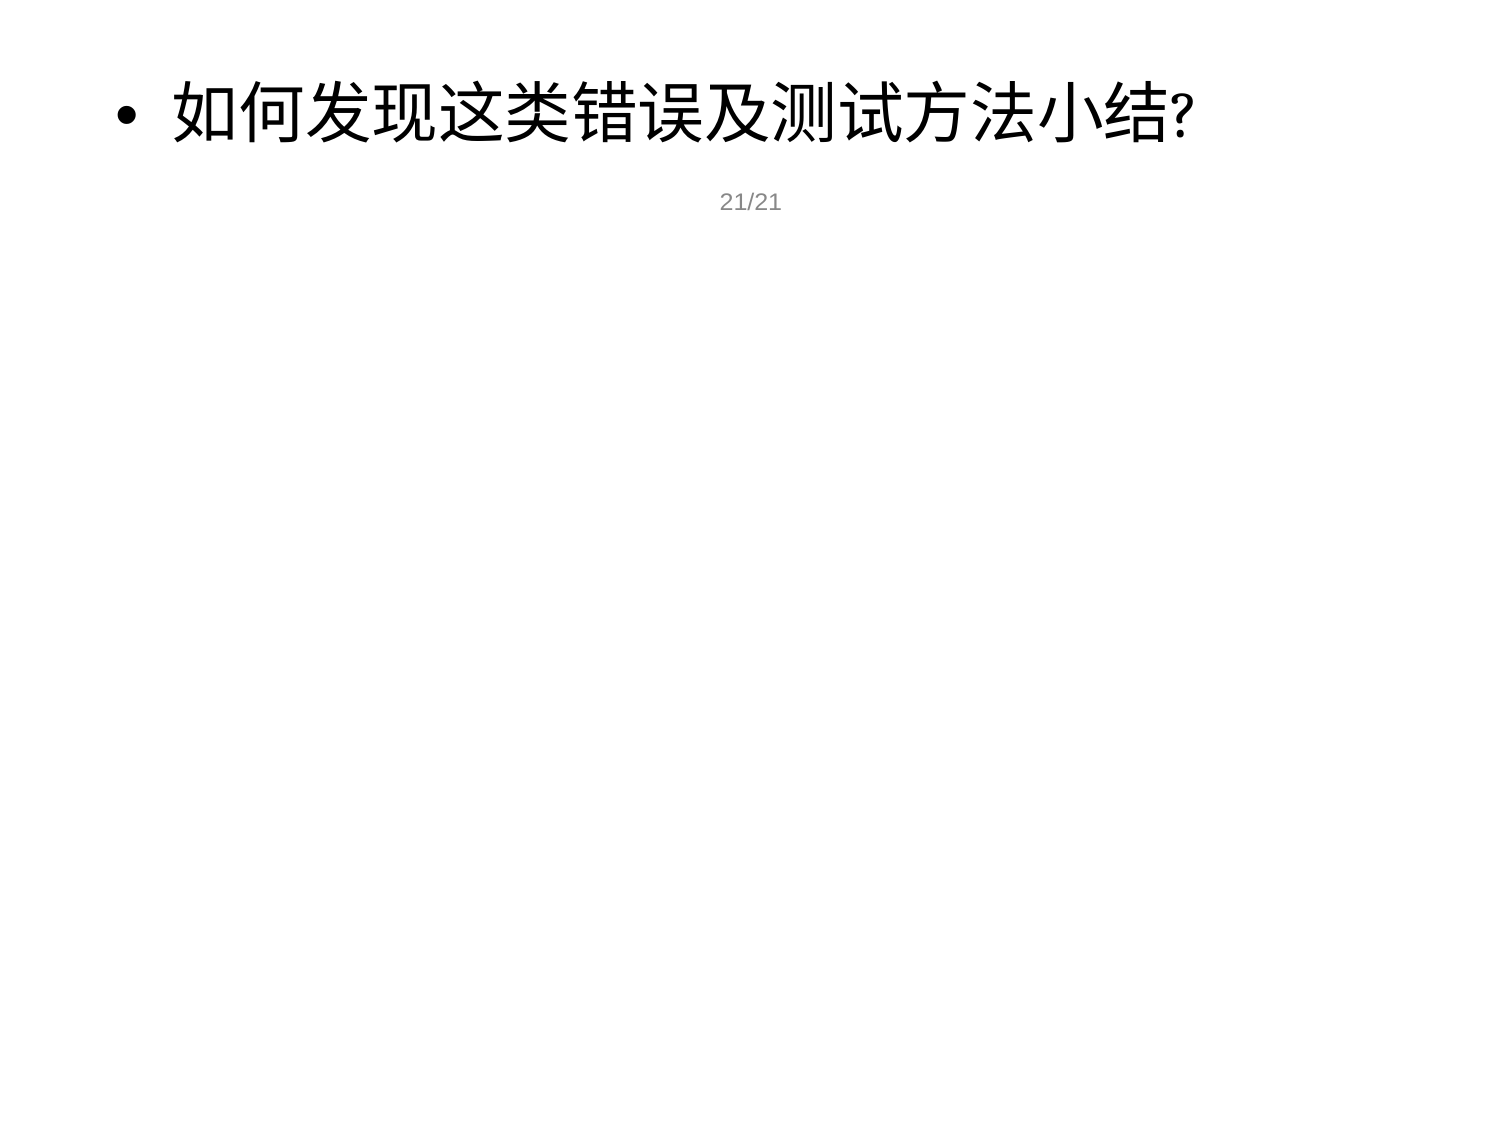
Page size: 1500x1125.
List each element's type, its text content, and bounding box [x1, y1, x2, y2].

text 21/21 [192, 188, 1309, 216]
subtitle 如何发现这类错误及测试方法小结? [115, 60, 1500, 157]
